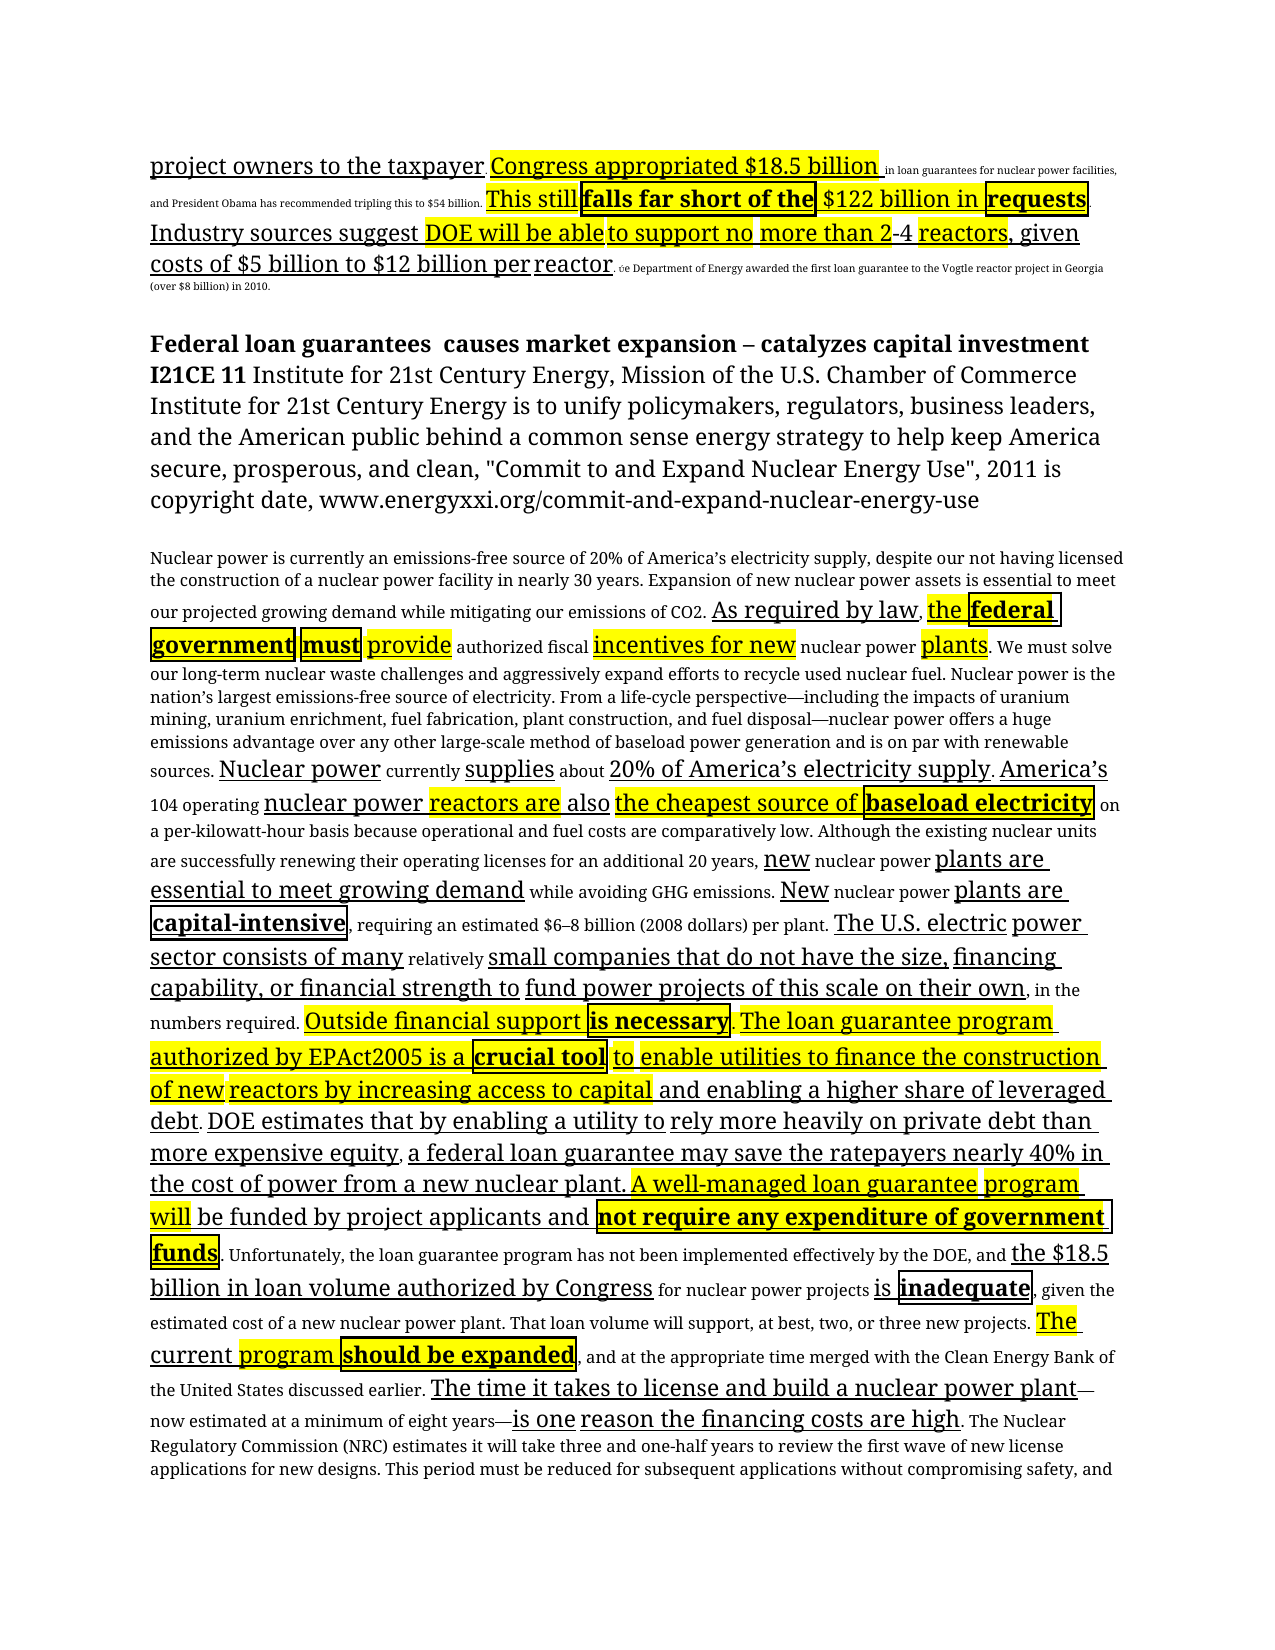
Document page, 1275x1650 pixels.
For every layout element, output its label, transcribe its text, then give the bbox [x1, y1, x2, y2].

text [150, 546, 1125, 1480]
text I21CE 11 Institute for 21st Century Energy, Mission of the U.S. Chamber of Commerce Institute for 21st Century Energy is to unify policymakers, regulators, business leaders, and the American public behind a common sense energy strategy to help keep America secure, prosperous, and clean, "Commit to and Expand Nuclear Energy Use", 2011 is copyright date, www.energyxxi.org/commit-and-expand-nuclear-energy-use [150, 359, 1125, 515]
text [150, 150, 1125, 293]
text Federal loan guarantees causes market expansion – catalyzes capital investment [150, 327, 1125, 359]
